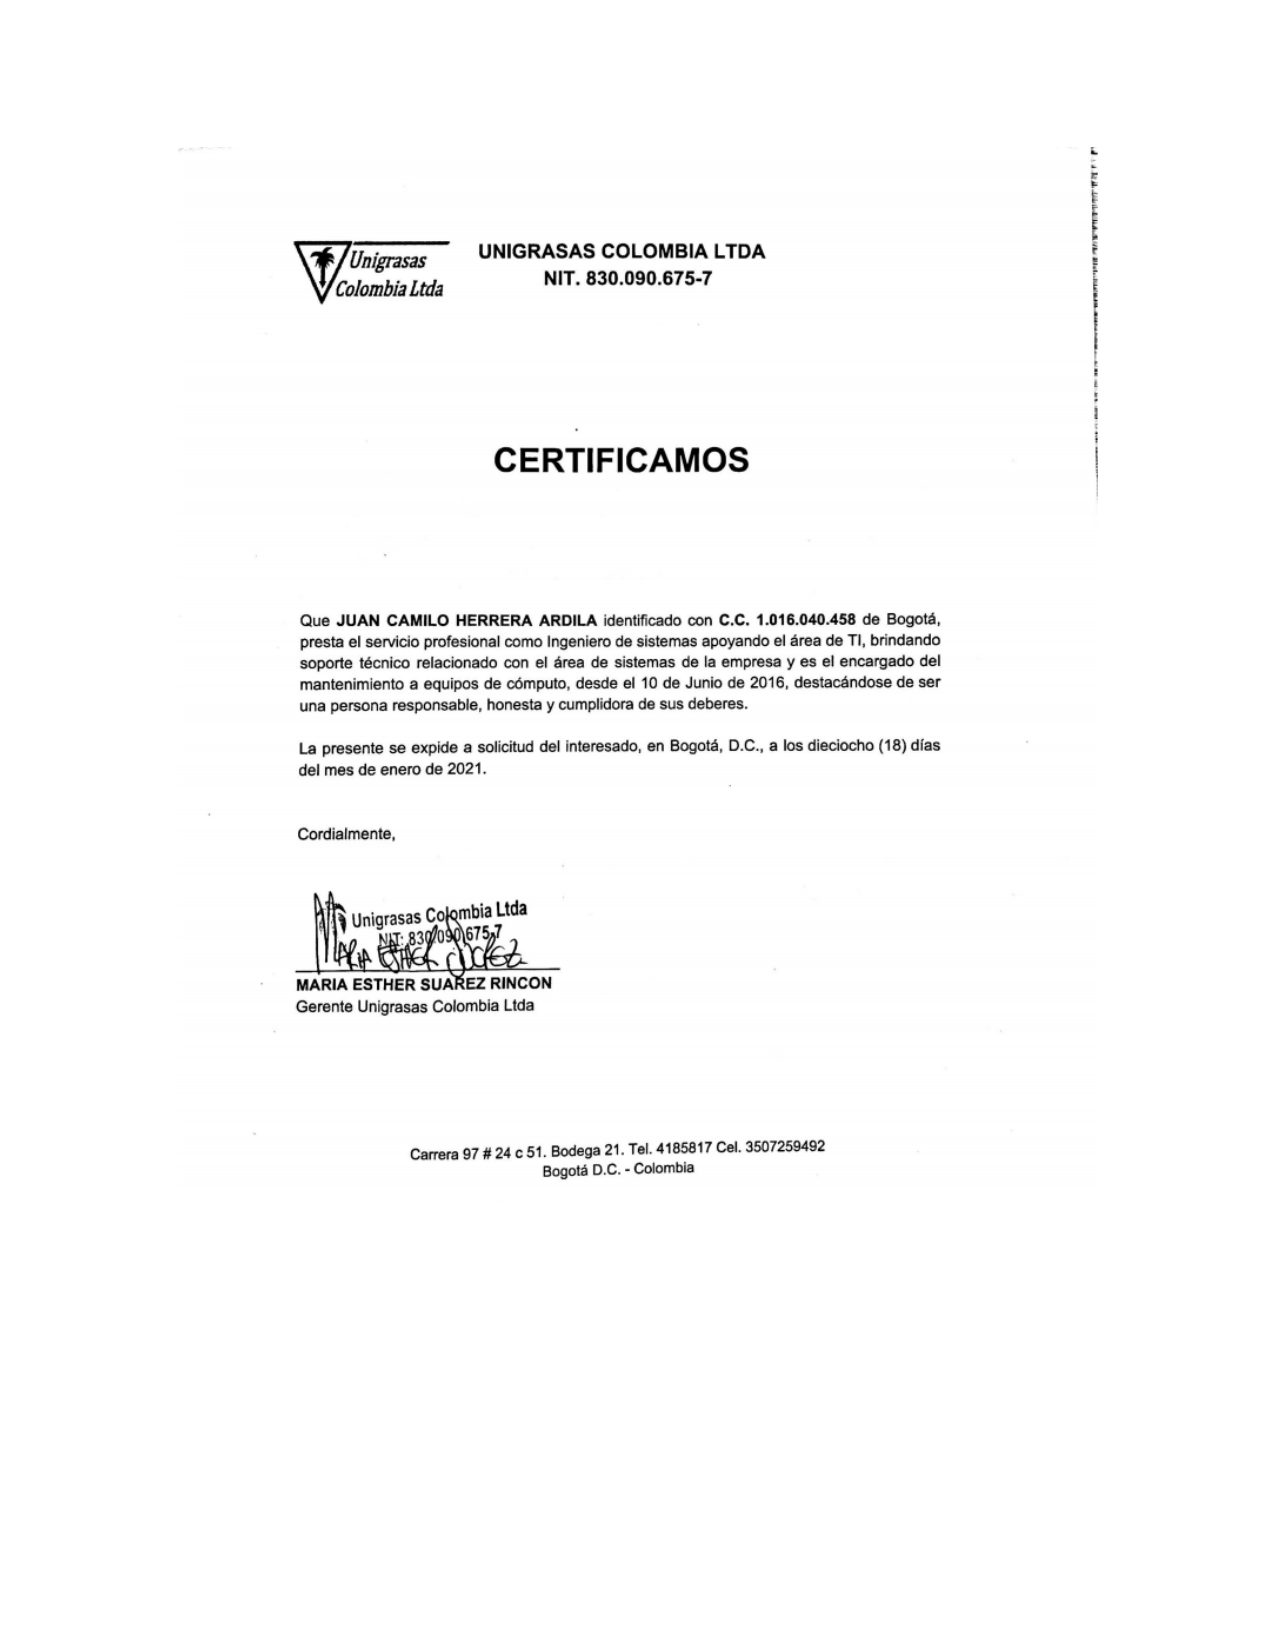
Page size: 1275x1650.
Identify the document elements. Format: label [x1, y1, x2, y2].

picture [177, 147, 1098, 1203]
